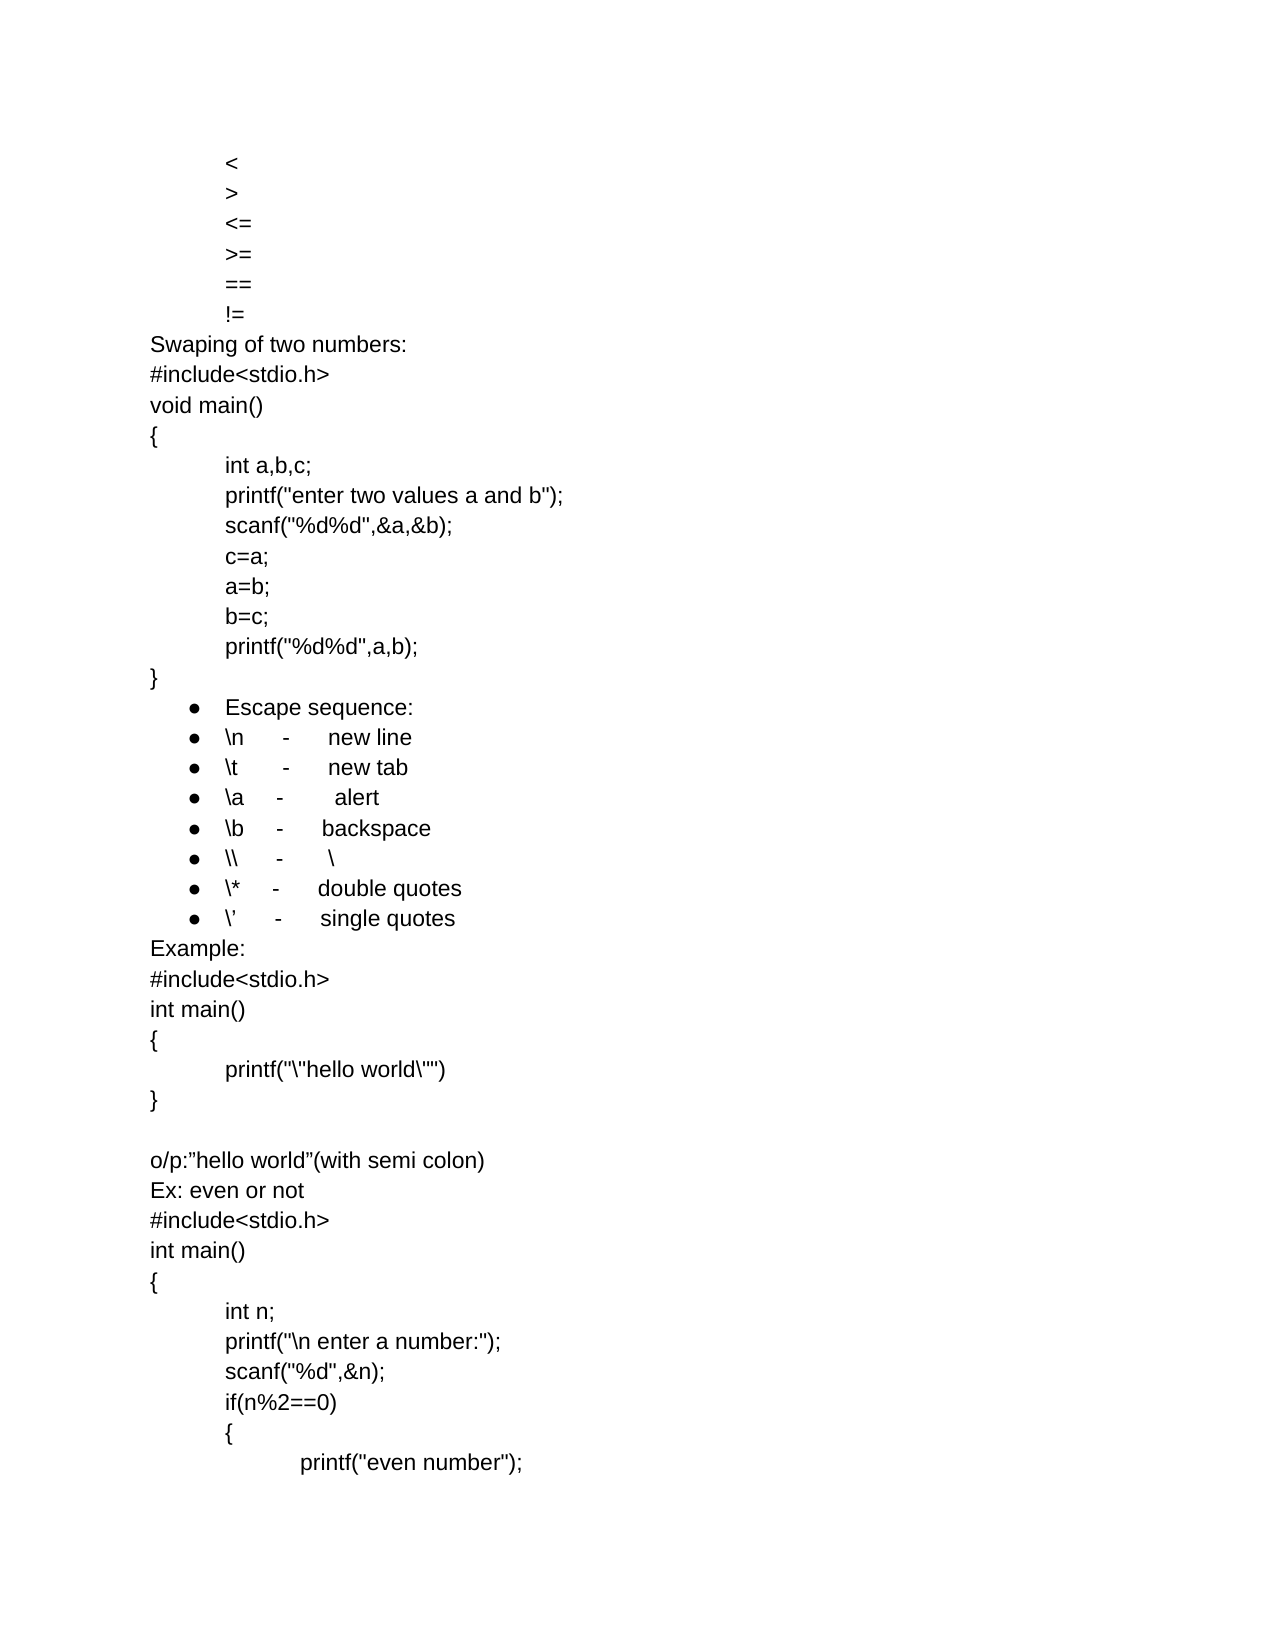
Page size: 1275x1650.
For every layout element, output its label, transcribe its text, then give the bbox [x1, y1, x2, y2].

text #include<stdio.h> [150, 966, 1125, 992]
text printf("\n enter a number:"); [150, 1328, 1125, 1354]
text { [150, 1026, 1125, 1052]
text printf("%d%d",a,b); [150, 633, 1125, 660]
text #include<stdio.h> [150, 361, 1125, 388]
text { [150, 1268, 1125, 1294]
list \t - new tab [187, 754, 1125, 781]
text } [150, 663, 1125, 690]
text if(n%2==0) [150, 1388, 1125, 1415]
text Ex: even or not [150, 1177, 1125, 1203]
text > [225, 180, 1125, 207]
text <= [225, 210, 1125, 237]
text printf("even number"); [150, 1449, 1125, 1475]
text < [225, 150, 1125, 176]
text { [150, 1419, 1125, 1445]
text { [150, 422, 1125, 448]
text Swaping of two numbers: [150, 331, 1125, 358]
list \n - new line [187, 724, 1125, 750]
list \’ - single quotes [187, 905, 1125, 932]
text int n; [150, 1298, 1125, 1324]
list \* - double quotes [187, 875, 1125, 901]
text int main() [150, 1237, 1125, 1264]
text printf("enter two values a and b"); [150, 482, 1125, 509]
text Example: [150, 935, 1125, 962]
list Escape sequence: [187, 694, 1125, 720]
list \b - backspace [187, 814, 1125, 841]
list \\ - \ [187, 845, 1125, 871]
text int a,b,c; [150, 452, 1125, 478]
text void main() [150, 392, 1125, 418]
text o/p:”hello world”(with semi colon) [150, 1147, 1125, 1173]
text #include<stdio.h> [150, 1207, 1125, 1234]
text == [225, 271, 1125, 297]
list \a - alert [187, 784, 1125, 811]
text printf("\"hello world\"") [150, 1056, 1125, 1083]
text b=c; [150, 603, 1125, 629]
text a=b; [150, 573, 1125, 599]
text } [150, 1086, 1125, 1113]
text scanf("%d",&n); [150, 1358, 1125, 1385]
text c=a; [150, 543, 1125, 569]
text scanf("%d%d",&a,&b); [150, 512, 1125, 539]
text int main() [150, 996, 1125, 1022]
text != [225, 301, 1125, 327]
text >= [225, 241, 1125, 267]
